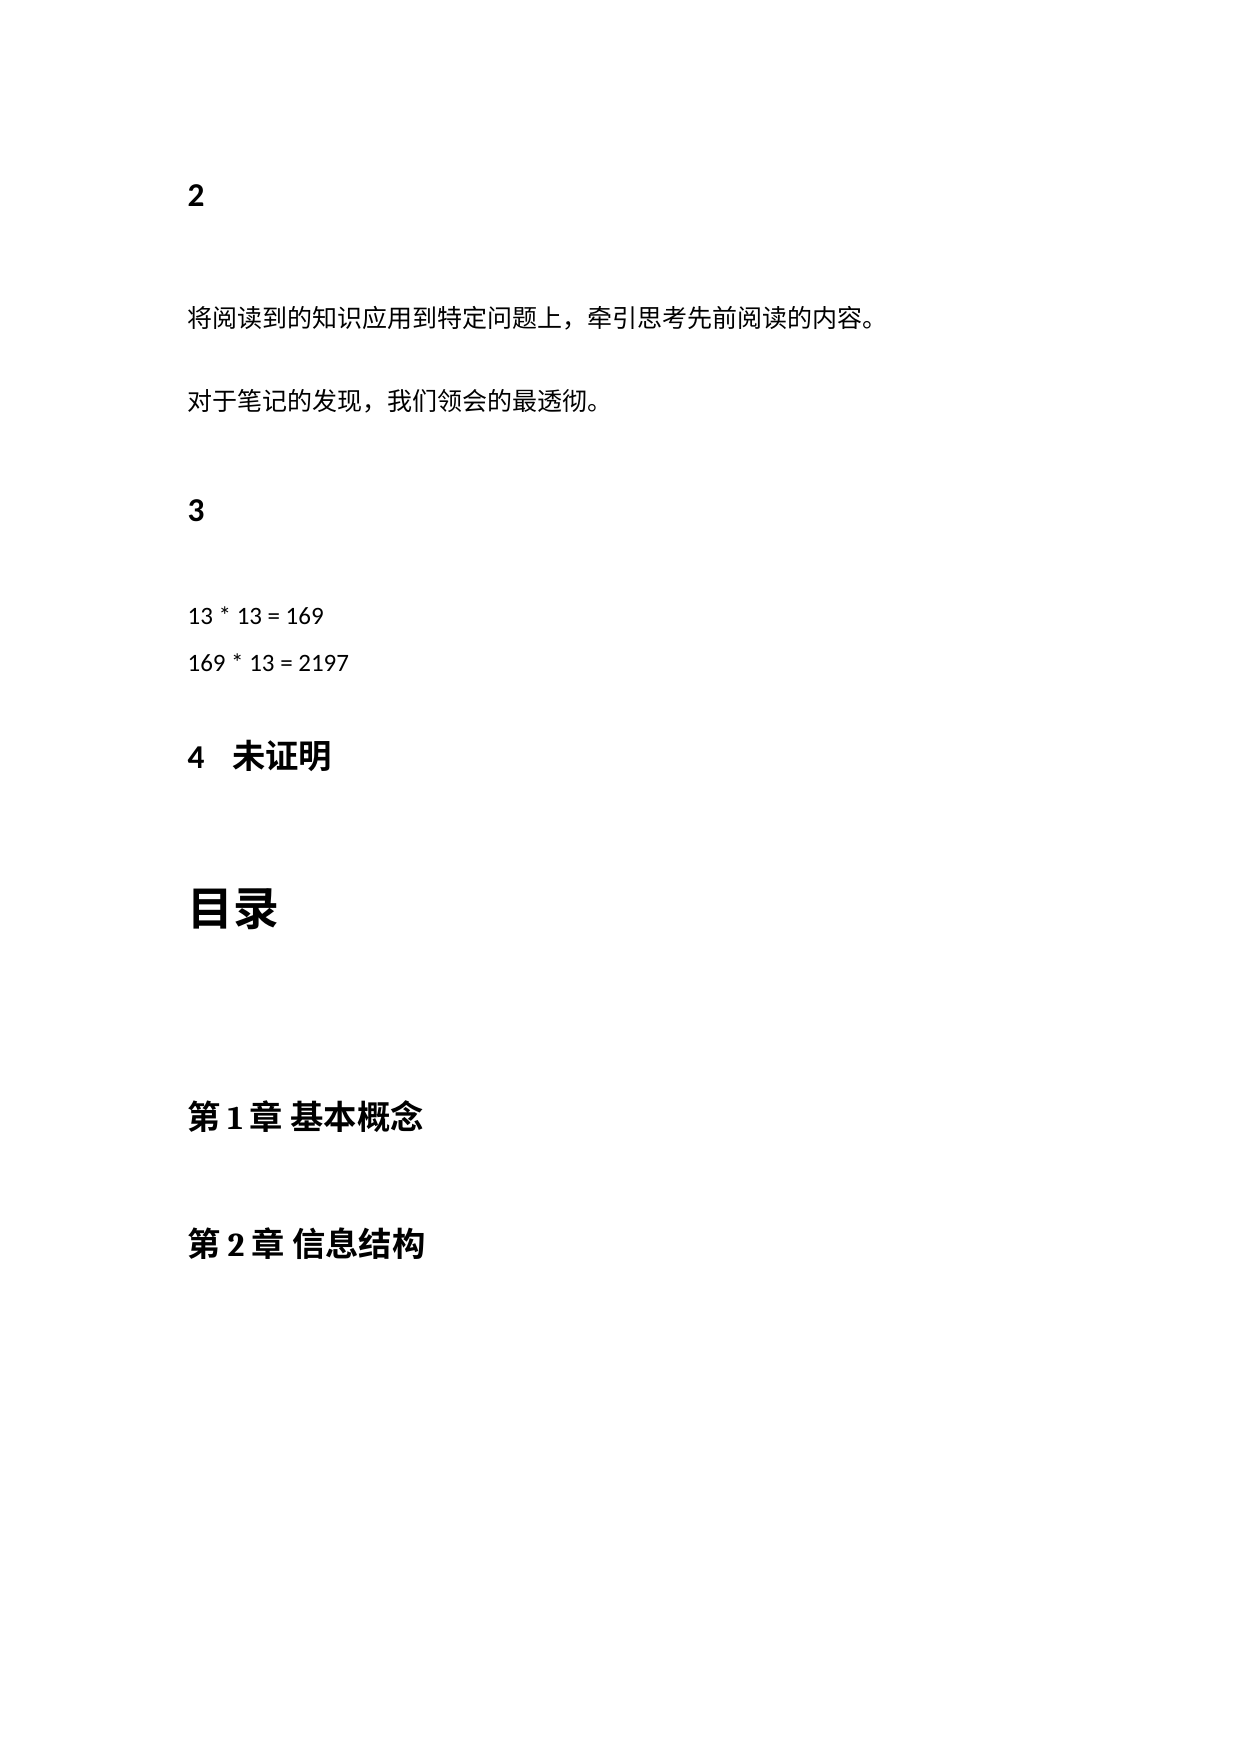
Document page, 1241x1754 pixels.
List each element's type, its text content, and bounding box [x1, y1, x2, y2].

subtitle 第1章 基本概念 [187, 1082, 1053, 1147]
text 13 * 13 = 169 [187, 599, 1053, 631]
text 169 * 13 = 2197 [187, 647, 1053, 679]
text 将阅读到的知识应用到特定问题上，牵引思考先前阅读的内容。 [187, 284, 1053, 349]
text 对于笔记的发现，我们领会的最透彻。 [187, 367, 1053, 432]
subtitle 未证明 [187, 721, 1053, 786]
subtitle 目录 [187, 857, 1053, 954]
subtitle 第2章 信息结构 [187, 1209, 1053, 1274]
